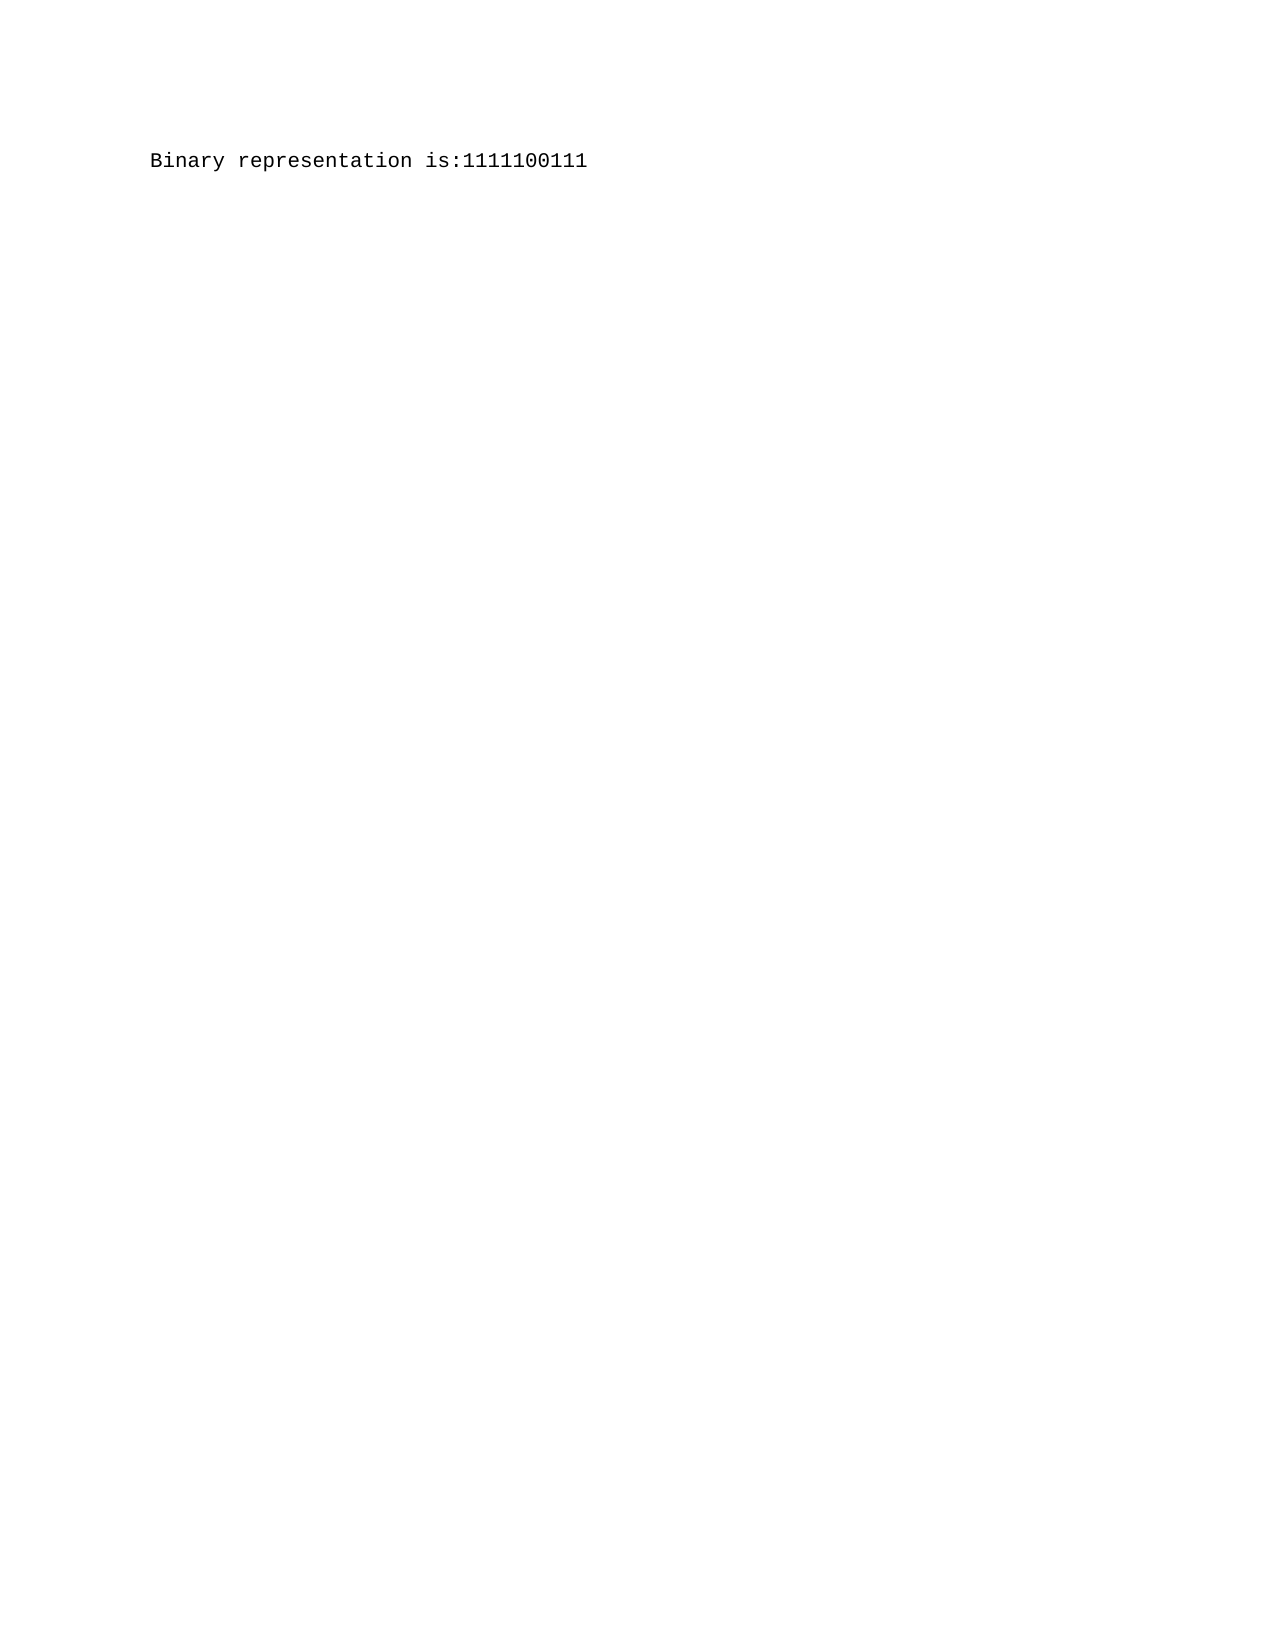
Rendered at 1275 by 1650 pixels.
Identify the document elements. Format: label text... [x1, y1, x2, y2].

text Binary representation is:1111100111 [150, 150, 1125, 174]
